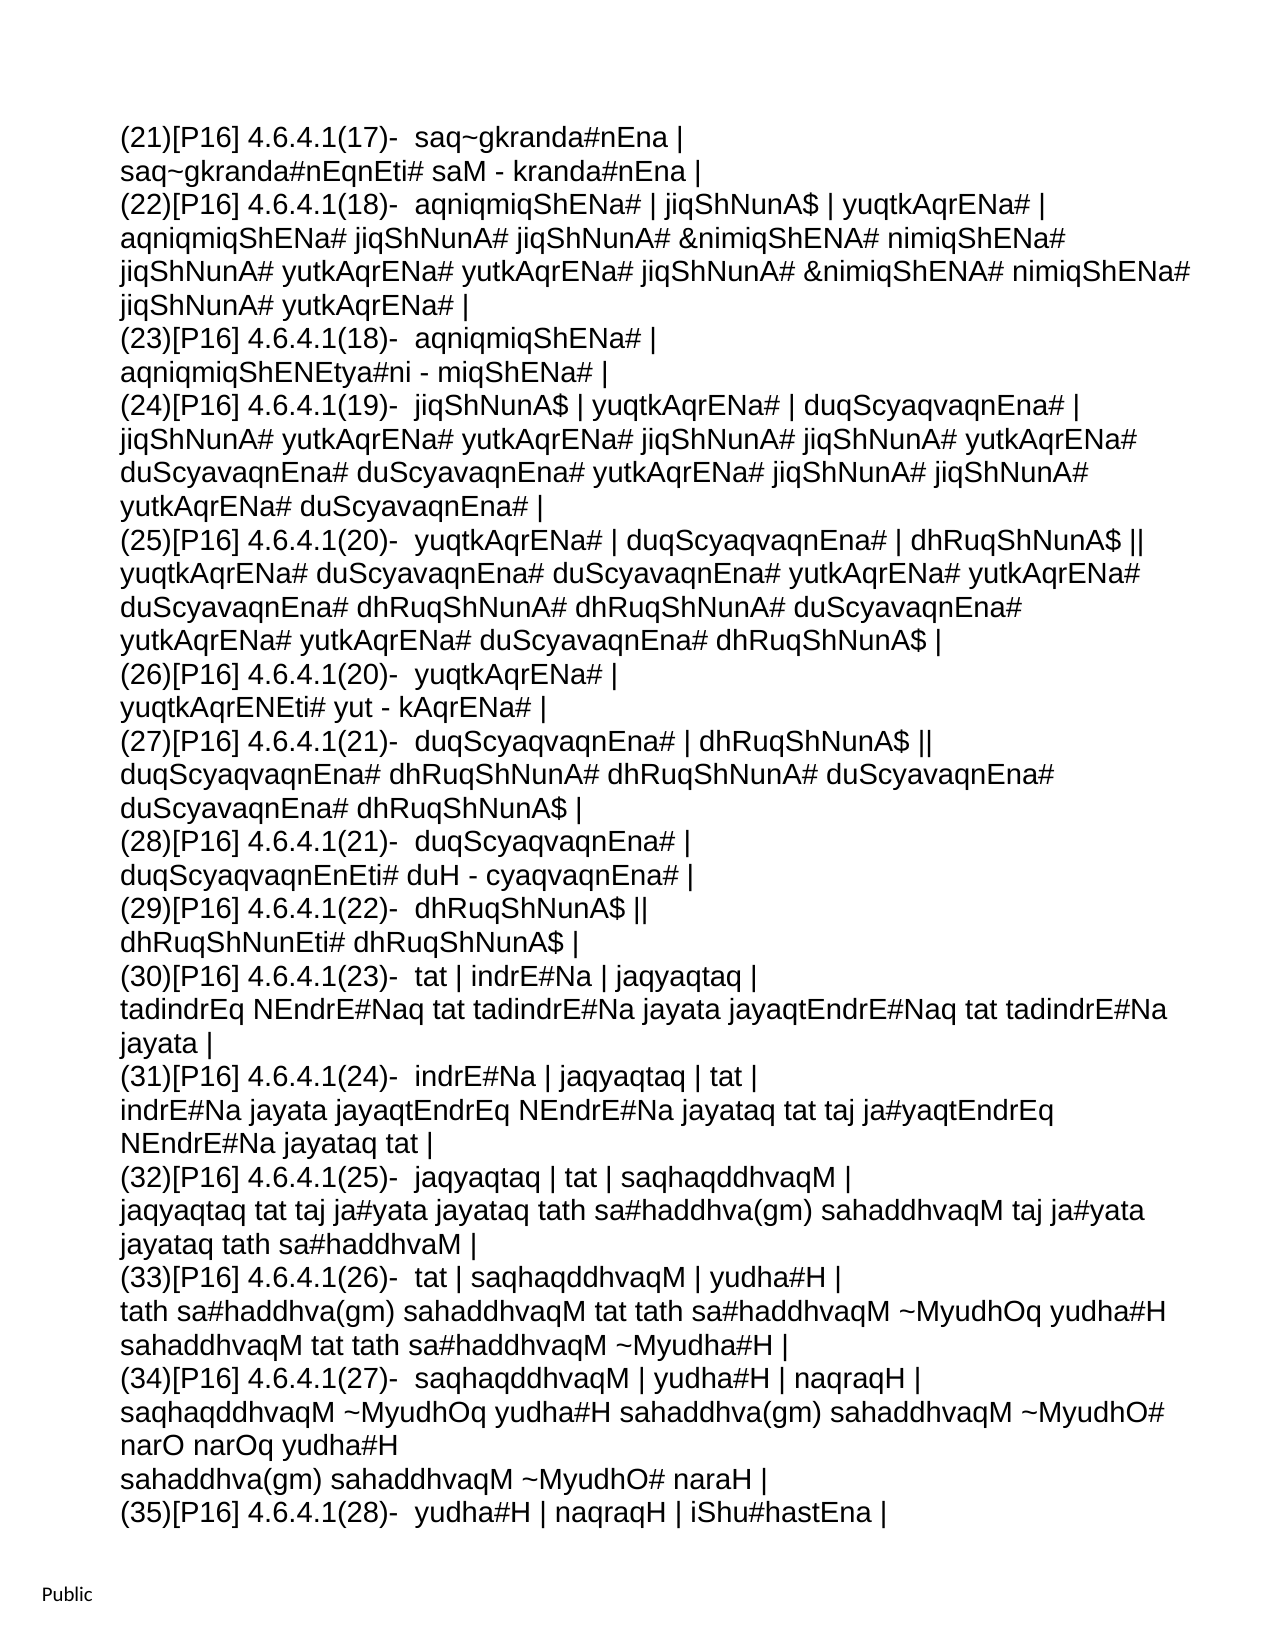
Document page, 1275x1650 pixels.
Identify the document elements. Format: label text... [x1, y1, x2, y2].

text (23)[P16] 4.6.4.1(18)- aqniqmiqShENa# | [120, 321, 1200, 355]
text (27)[P16] 4.6.4.1(21)- duqScyaqvaqnEna# | dhRuqShNunA$ || [120, 724, 1200, 757]
text saq~gkranda#nEqnEti# saM - kranda#nEna | [120, 153, 1200, 187]
text (30)[P16] 4.6.4.1(23)- tat | indrE#Na | jaqyaqtaq | [120, 958, 1200, 992]
text dhRuqShNunEti# dhRuqShNunA$ | [120, 925, 1200, 958]
text (29)[P16] 4.6.4.1(22)- dhRuqShNunA$ || [120, 891, 1200, 925]
text (21)[P16] 4.6.4.1(17)- saq~gkranda#nEna | [120, 120, 1200, 153]
text duqScyaqvaqnEna# dhRuqShNunA# dhRuqShNunA# duScyavaqnEna# duScyavaqnEna# dhRuqShNunA$ | [120, 757, 1200, 824]
text (26)[P16] 4.6.4.1(20)- yuqtkAqrENa# | [120, 657, 1200, 690]
text (22)[P16] 4.6.4.1(18)- aqniqmiqShENa# | jiqShNunA$ | yuqtkAqrENa# | [120, 187, 1200, 221]
text (34)[P16] 4.6.4.1(27)- saqhaqddhvaqM | yudha#H | naqraqH | [120, 1361, 1200, 1394]
text yuqtkAqrENa# duScyavaqnEna# duScyavaqnEna# yutkAqrENa# yutkAqrENa# duScyavaqnEna# dhRuqShNunA# dhRuqShNunA# duScyavaqnEna# yutkAqrENa# yutkAqrENa# duScyavaqnEna# dhRuqShNunA$ | [120, 556, 1200, 657]
text (28)[P16] 4.6.4.1(21)- duqScyaqvaqnEna# | [120, 824, 1200, 858]
text (35)[P16] 4.6.4.1(28)- yudha#H | naqraqH | iShu#hastEna | [120, 1495, 1200, 1529]
text tadindrEq NEndrE#Naq tat tadindrE#Na jayata jayaqtEndrE#Naq tat tadindrE#Na jayata | [120, 992, 1200, 1059]
text (33)[P16] 4.6.4.1(26)- tat | saqhaqddhvaqM | yudha#H | [120, 1260, 1200, 1294]
text jiqShNunA# yutkAqrENa# yutkAqrENa# jiqShNunA# jiqShNunA# yutkAqrENa# duScyavaqnEna# duScyavaqnEna# yutkAqrENa# jiqShNunA# jiqShNunA# yutkAqrENa# duScyavaqnEna# | [120, 422, 1200, 522]
text (24)[P16] 4.6.4.1(19)- jiqShNunA$ | yuqtkAqrENa# | duqScyaqvaqnEna# | [120, 388, 1200, 422]
text aqniqmiqShENa# jiqShNunA# jiqShNunA# &nimiqShENA# nimiqShENa# jiqShNunA# yutkAqrENa# yutkAqrENa# jiqShNunA# &nimiqShENA# nimiqShENa# jiqShNunA# yutkAqrENa# | [120, 221, 1200, 321]
text indrE#Na jayata jayaqtEndrEq NEndrE#Na jayataq tat taj ja#yaqtEndrEq NEndrE#Na jayataq tat | [120, 1093, 1200, 1160]
text duqScyaqvaqnEnEti# duH - cyaqvaqnEna# | [120, 858, 1200, 891]
text aqniqmiqShENEtya#ni - miqShENa# | [120, 355, 1200, 388]
text sahaddhva(gm) sahaddhvaqM ~MyudhO# naraH | [120, 1462, 1200, 1495]
text tath sa#haddhva(gm) sahaddhvaqM tat tath sa#haddhvaqM ~MyudhOq yudha#H sahaddhvaqM tat tath sa#haddhvaqM ~Myudha#H | [120, 1294, 1200, 1361]
text (31)[P16] 4.6.4.1(24)- indrE#Na | jaqyaqtaq | tat | [120, 1059, 1200, 1093]
text yuqtkAqrENEti# yut - kAqrENa# | [120, 690, 1200, 724]
text (32)[P16] 4.6.4.1(25)- jaqyaqtaq | tat | saqhaqddhvaqM | [120, 1160, 1200, 1193]
text jaqyaqtaq tat taj ja#yata jayataq tath sa#haddhva(gm) sahaddhvaqM taj ja#yata jayataq tath sa#haddhvaM | [120, 1193, 1200, 1260]
text (25)[P16] 4.6.4.1(20)- yuqtkAqrENa# | duqScyaqvaqnEna# | dhRuqShNunA$ || [120, 522, 1200, 556]
text saqhaqddhvaqM ~MyudhOq yudha#H sahaddhva(gm) sahaddhvaqM ~MyudhO# narO narOq yudha#H [120, 1394, 1200, 1462]
